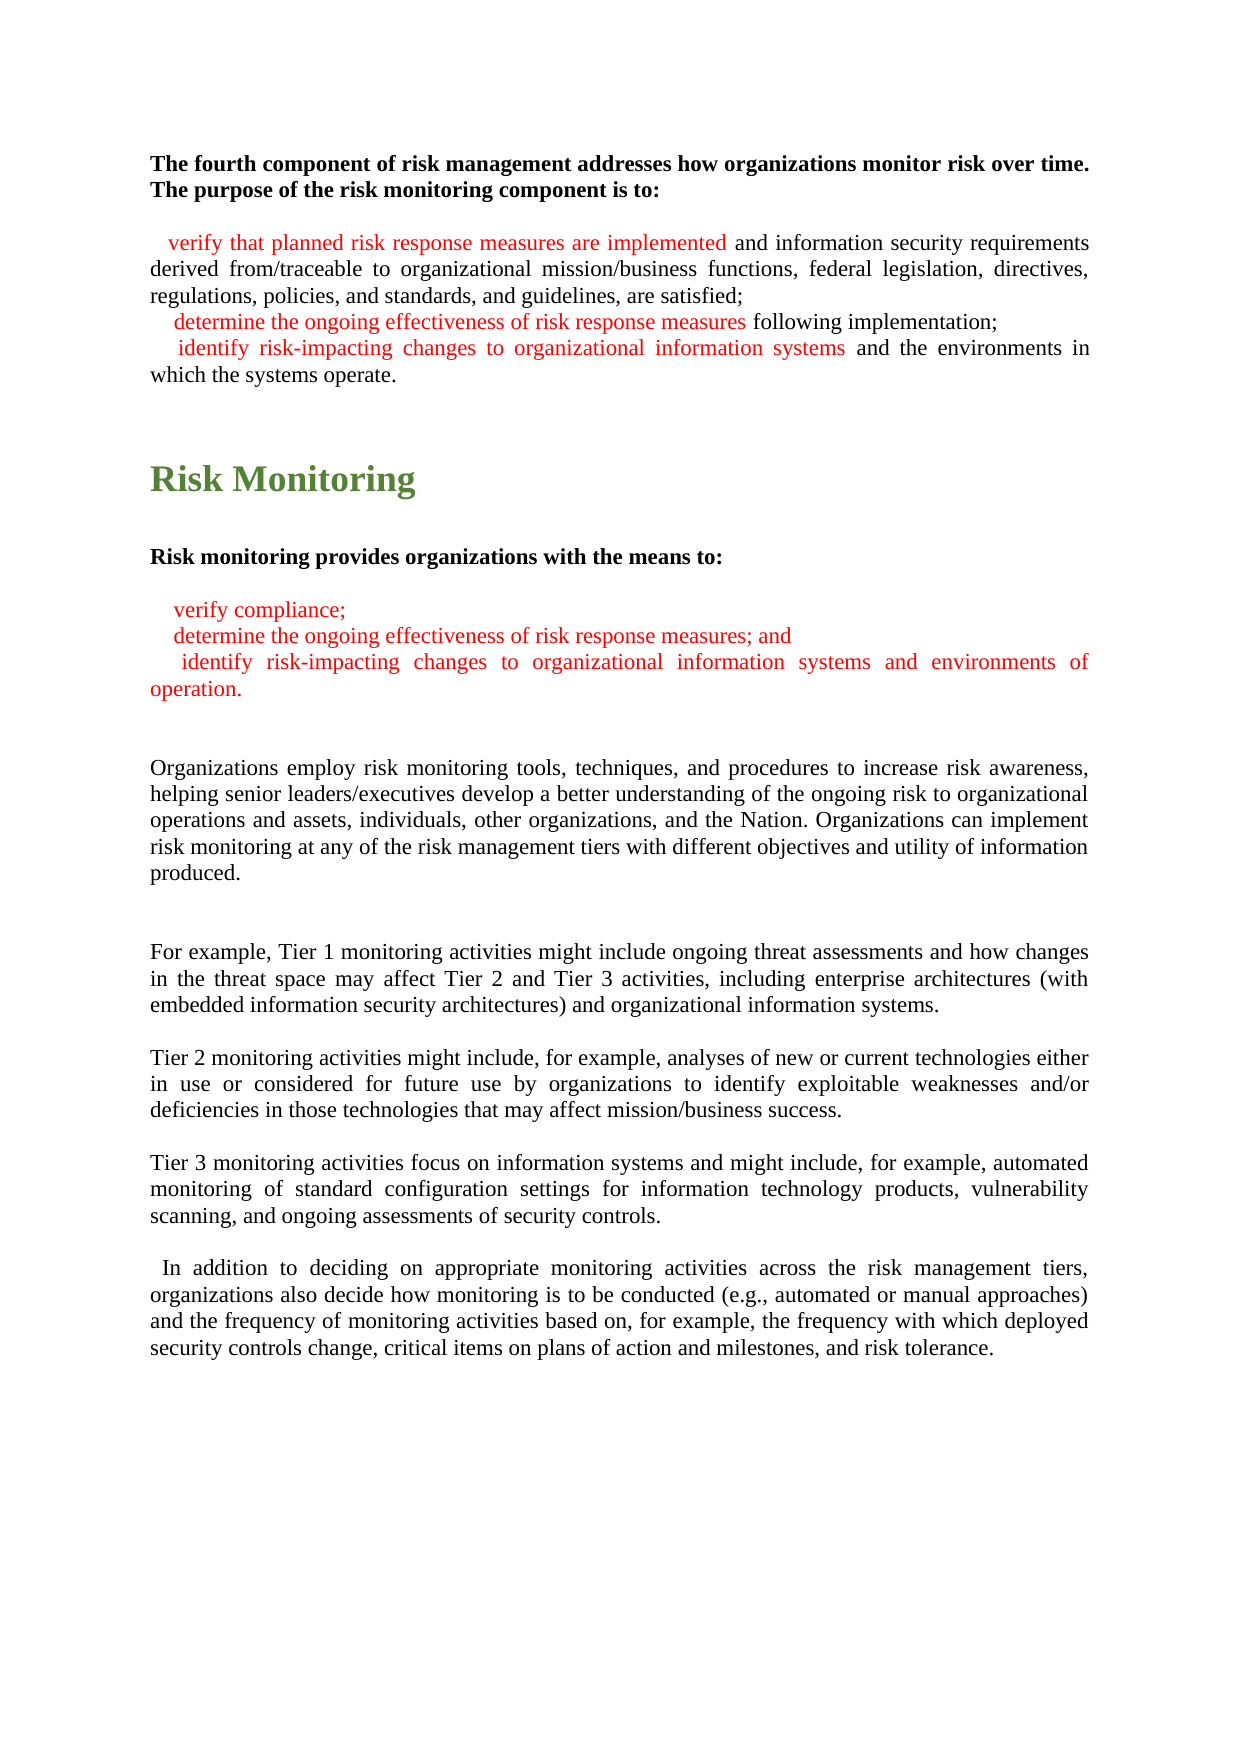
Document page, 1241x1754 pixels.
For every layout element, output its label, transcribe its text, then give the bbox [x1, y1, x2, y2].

text In addition to deciding on appropriate monitoring activities across the risk management tiers, organizations also decide how monitoring is to be conducted (e.g., automated or manual approaches) and the frequency of monitoring activities based on, for example, the frequency with which deployed security controls change, critical items on plans of action and milestones, and risk tolerance. [150, 1254, 1090, 1360]
text  determine the ongoing effectiveness of risk response measures; and [150, 622, 1090, 648]
text  verify compliance; [150, 596, 1090, 622]
text For example, Tier 1 monitoring activities might include ongoing threat assessments and how changes in the threat space may affect Tier 2 and Tier 3 activities, including enterprise architectures (with embedded information security architectures) and organizational information systems. [150, 938, 1090, 1017]
text Tier 2 monitoring activities might include, for example, analyses of new or current technologies either in use or considered for future use by organizations to identify exploitable weaknesses and/or deficiencies in those technologies that may affect mission/business success. [150, 1044, 1090, 1123]
text The fourth component of risk management addresses how organizations monitor risk over time. The purpose of the risk monitoring component is to: [150, 150, 1090, 203]
text  identify risk-impacting changes to organizational information systems and environments of operation. [150, 648, 1090, 701]
text Risk monitoring provides organizations with the means to: [150, 543, 1090, 569]
text Organizations employ risk monitoring tools, techniques, and procedures to increase risk awareness, helping senior leaders/executives develop a better understanding of the ongoing risk to organizational operations and assets, individuals, other organizations, and the Nation. Organizations can implement risk monitoring at any of the risk management tiers with different objectives and utility of information produced. [150, 754, 1090, 886]
text  determine the ongoing effectiveness of risk response measures following implementation; [150, 308, 1090, 334]
text Risk Monitoring [150, 457, 1090, 500]
text verify that planned risk response measures are implemented and information security requirements derived from/traceable to organizational mission/business functions, federal legislation, directives, regulations, policies, and standards, and guidelines, are satisfied; [150, 229, 1090, 308]
text  identify risk-impacting changes to organizational information systems and the environments in which the systems operate. [150, 334, 1090, 387]
text Tier 3 monitoring activities focus on information systems and might include, for example, automated monitoring of standard configuration settings for information technology products, vulnerability scanning, and ongoing assessments of security controls. [150, 1149, 1090, 1228]
